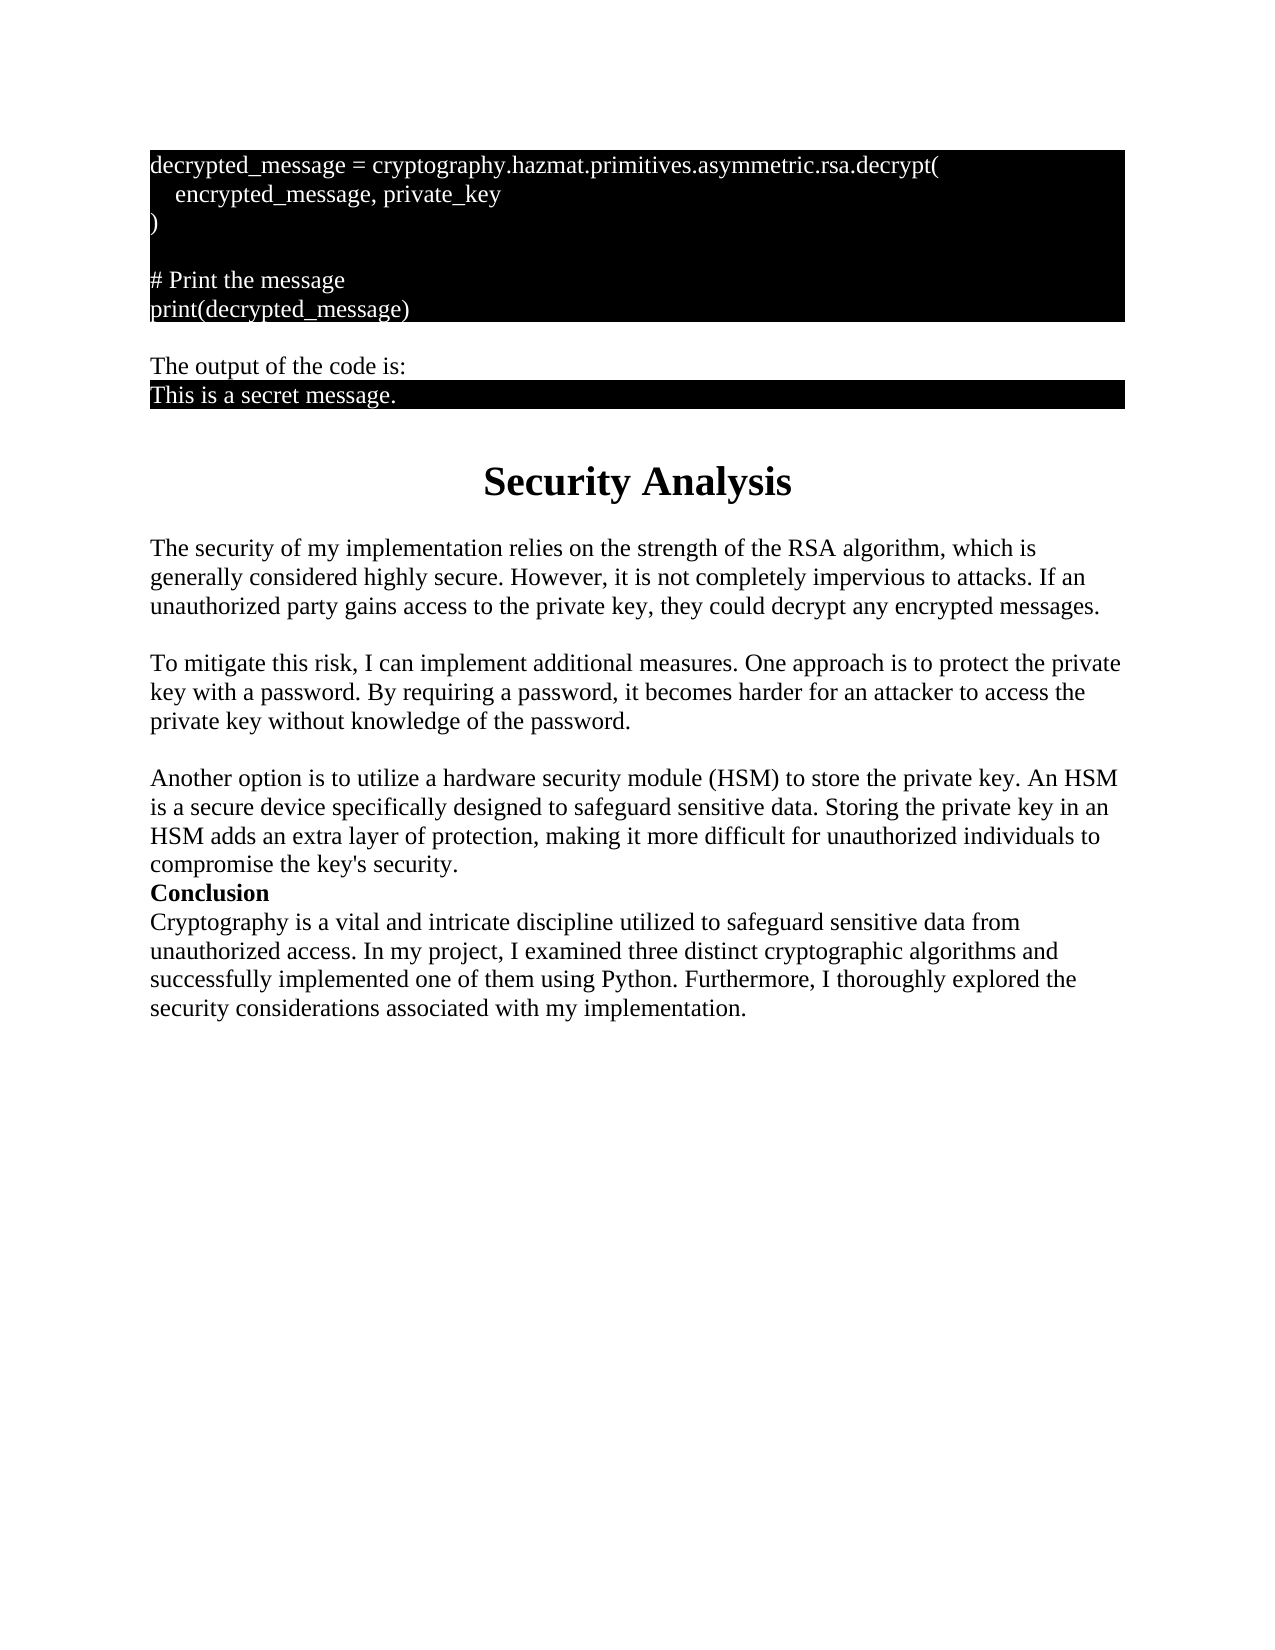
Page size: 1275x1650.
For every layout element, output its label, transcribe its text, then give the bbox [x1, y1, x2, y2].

text decrypted_message = cryptography.hazmat.primitives.asymmetric.rsa.decrypt( [150, 150, 1125, 179]
text Conclusion [150, 878, 1125, 907]
text Another option is to utilize a hardware security module (HSM) to store the private key. An HSM is a secure device specifically designed to safeguard sensitive data. Storing the private key in an HSM adds an extra layer of protection, making it more difficult for unauthorized individuals to compromise the key's security. [150, 763, 1125, 878]
text Security Analysis [150, 457, 1125, 504]
text This is a secret message. [150, 380, 1125, 409]
text ) [150, 207, 1125, 236]
text encrypted_message, private_key [150, 179, 1125, 207]
text Cryptography is a vital and intricate discipline utilized to safeguard sensitive data from unauthorized access. In my project, I examined three distinct cryptographic algorithms and successfully implemented one of them using Python. Furthermore, I thoroughly explored the security considerations associated with my implementation. [150, 907, 1125, 1022]
text The output of the code is: [150, 351, 1125, 380]
text To mitigate this risk, I can implement additional measures. One approach is to protect the private key with a password. By requiring a password, it becomes harder for an attacker to access the private key without knowledge of the password. [150, 648, 1125, 734]
text The security of my implementation relies on the strength of the RSA algorithm, which is generally considered highly secure. However, it is not completely impervious to attacks. If an unauthorized party gains access to the private key, they could decrypt any encrypted messages. [150, 533, 1125, 619]
text print(decrypted_message) [150, 294, 1125, 322]
text # Print the message [150, 265, 1125, 294]
